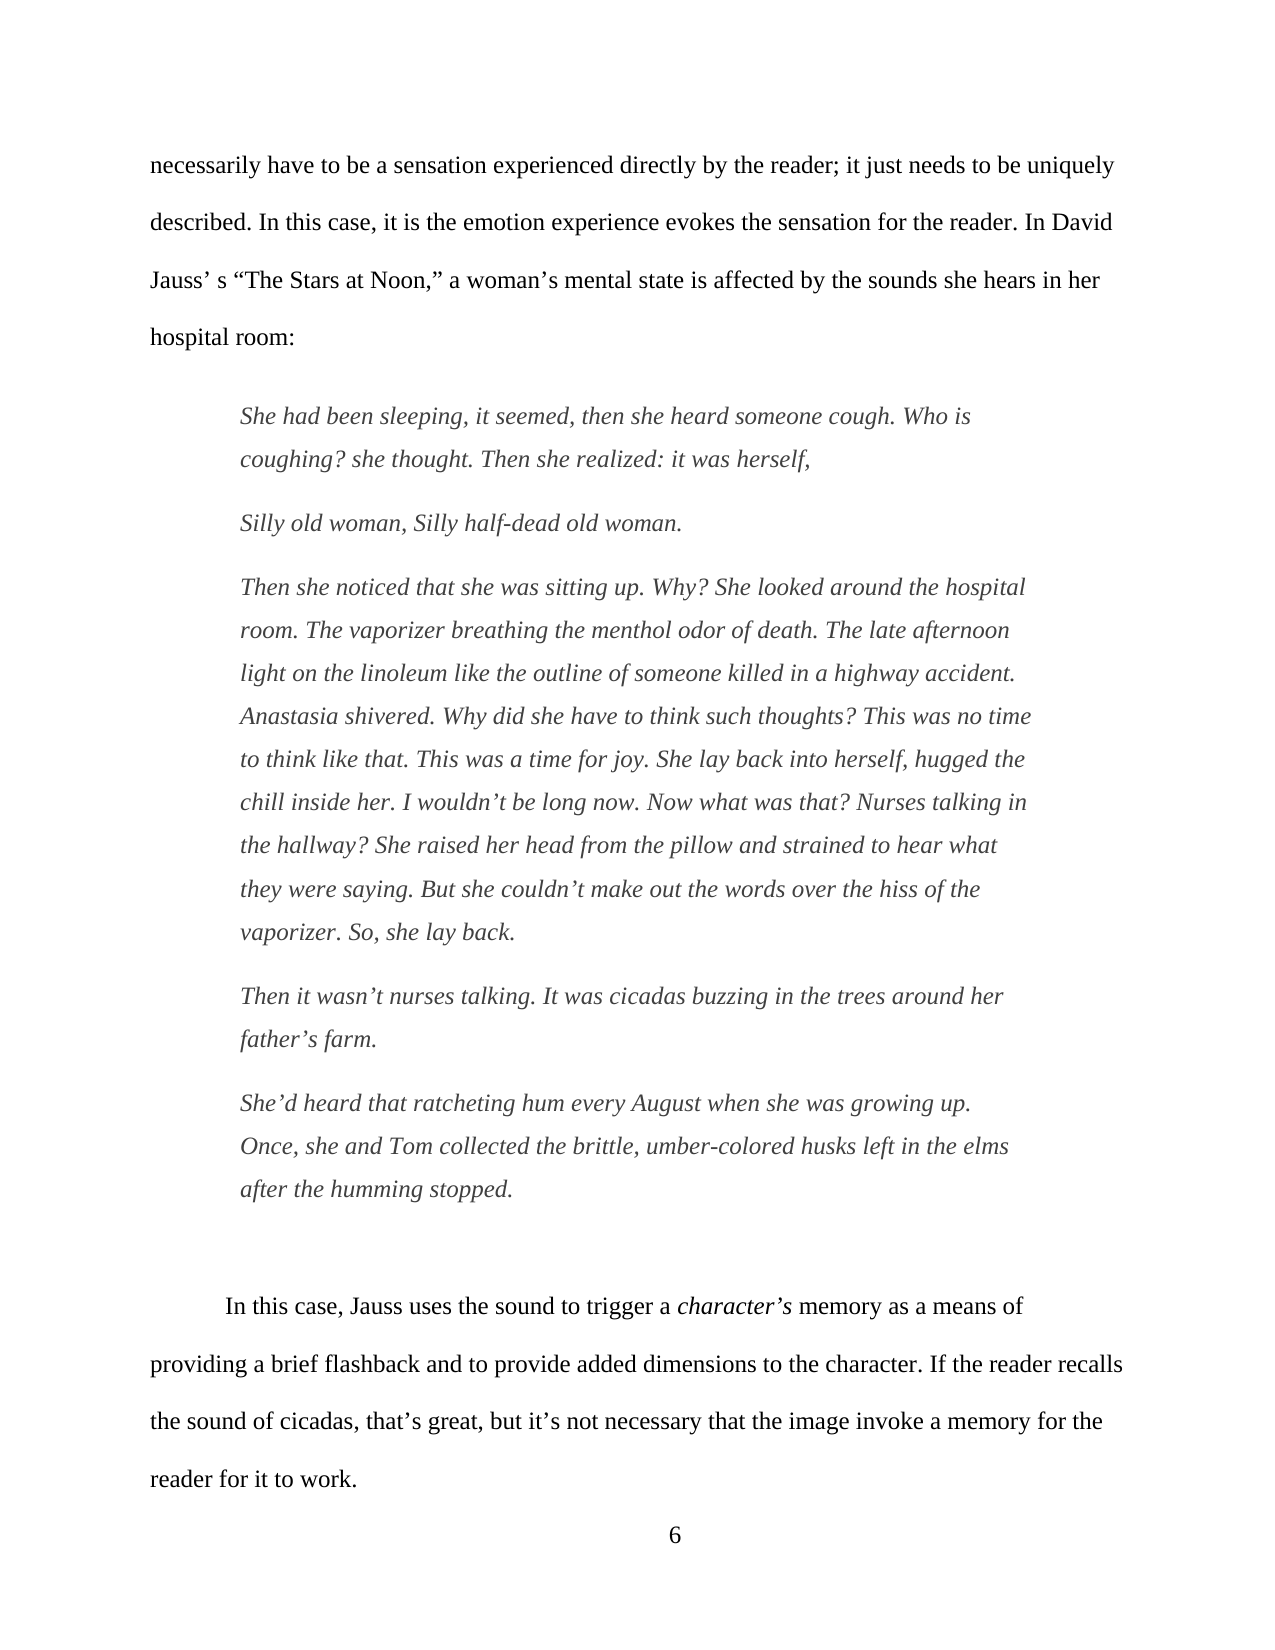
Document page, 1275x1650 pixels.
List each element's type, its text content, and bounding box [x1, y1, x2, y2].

text She had been sleeping, it seemed, then she heard someone cough. Who is coughing? she thought. Then she realized: it was herself, [240, 401, 1035, 473]
text In this case, Jauss uses the sound to trigger a character’s memory as a means of providing a brief flashback and to provide added dimensions to the character. If the reader recalls the sound of cicadas, that’s great, but it’s not necessary that the image invoke a memory for the reader for it to work. [150, 1291, 1125, 1493]
text Then it wasn’t nurses talking. It was cicadas buzzing in the trees around her father’s farm. [240, 981, 1035, 1053]
text She’d heard that ratcheting hum every August when she was growing up. Once, she and Tom collected the brittle, umber-colored husks left in the elms after the humming stopped. [240, 1088, 1035, 1203]
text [150, 150, 1125, 351]
text Then she noticed that she was sitting up. Why? She looked around the hospital room. The vaporizer breathing the menthol odor of death. The late afternoon light on the linoleum like the outline of someone killed in a highway accident. Anastasia shivered. Why did she have to think such thoughts? This was no time to think like that. This was a time for joy. She lay back into herself, hugged the chill inside her. I wouldn’t be long now. Now what was that? Nurses talking in the hallway? She raised her head from the pillow and strained to hear what they were saying. But she couldn’t make out the words over the hiss of the vaporizer. So, she lay back. [240, 572, 1035, 946]
text Silly old woman, Silly half-dead old woman. [240, 508, 1035, 537]
